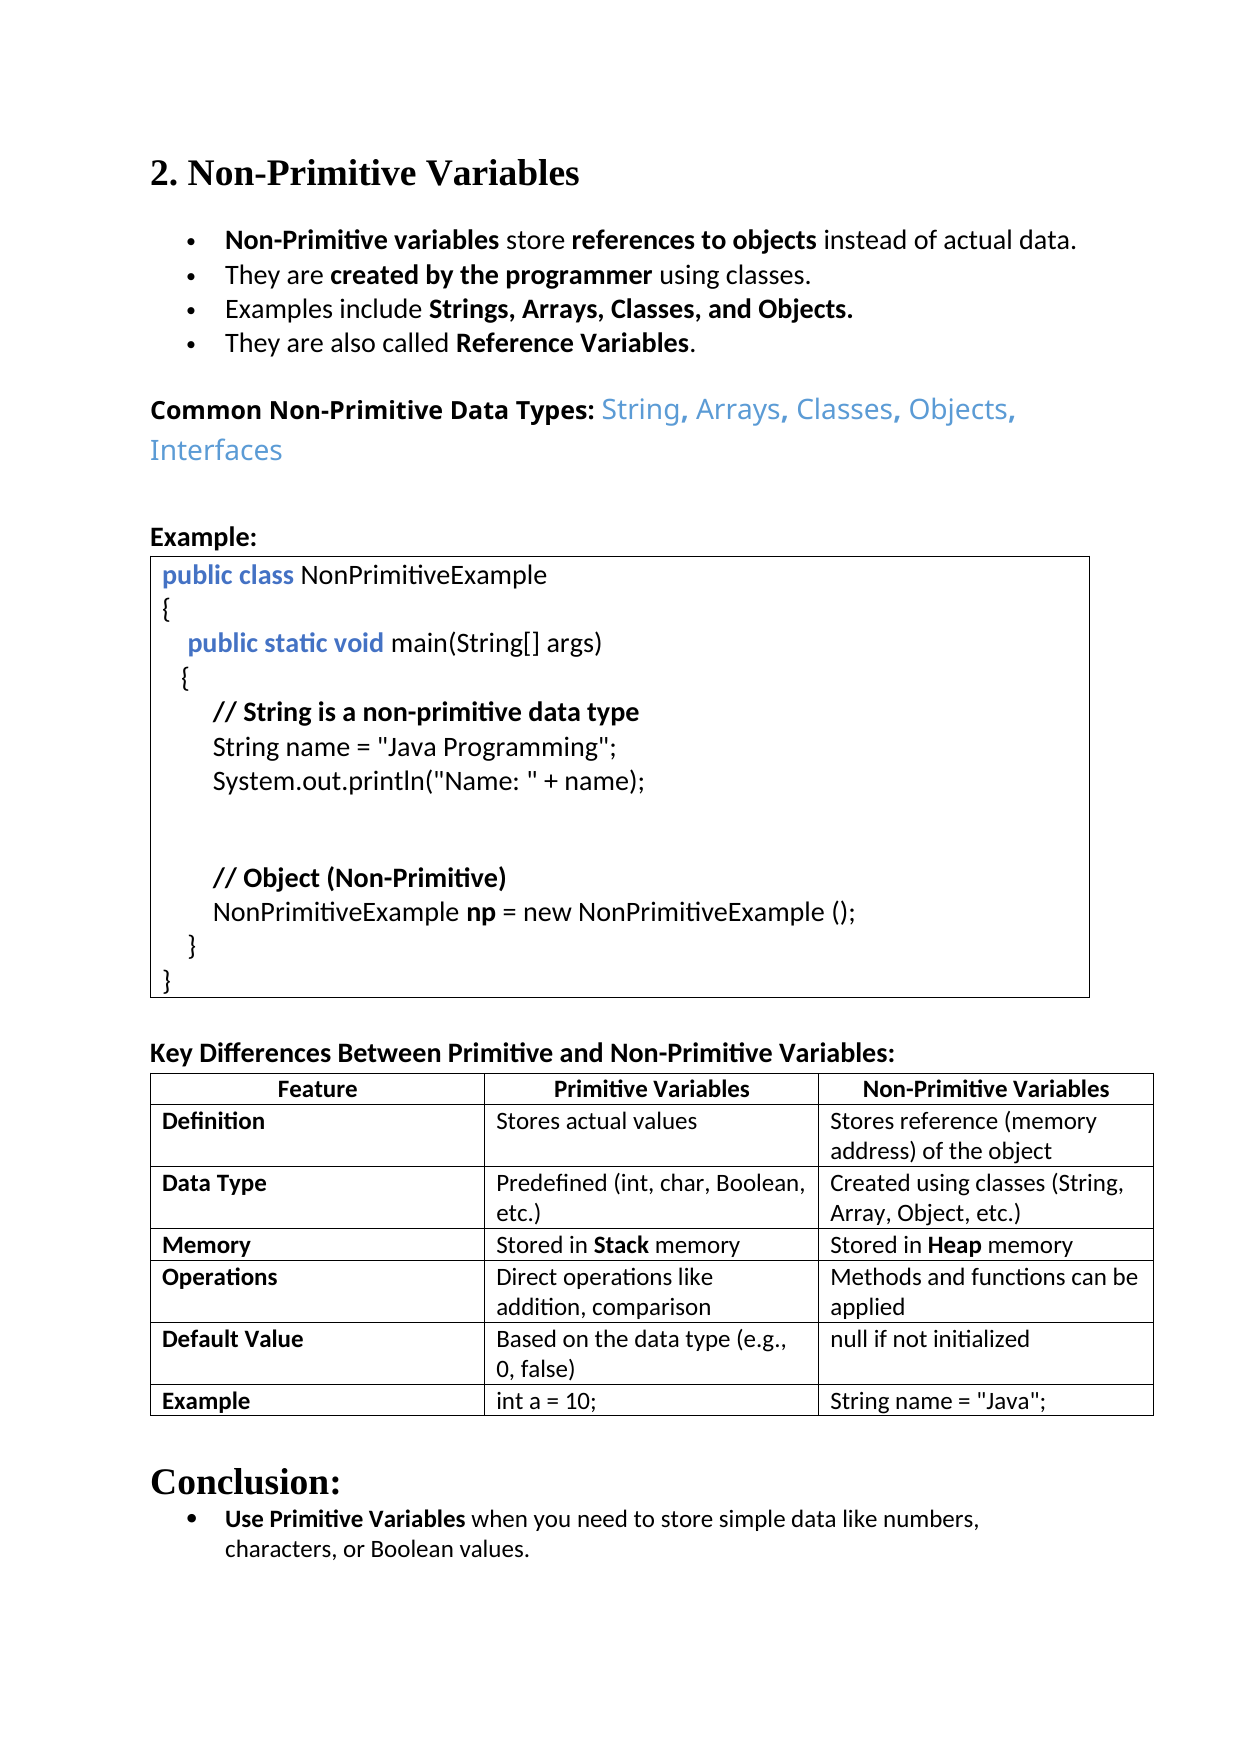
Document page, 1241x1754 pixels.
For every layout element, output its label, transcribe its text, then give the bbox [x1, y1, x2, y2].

table_cell Stored in Stack memory [485, 1229, 818, 1260]
table_cell Created using classes (String, Array, Object, etc.) [819, 1167, 1153, 1228]
table_cell Stored in Heap memory [819, 1229, 1153, 1260]
table_cell String name = "Java"; [819, 1385, 1153, 1415]
table_cell int a = 10; [485, 1385, 818, 1415]
table_cell Stores actual values [485, 1105, 818, 1166]
table_cell Data Type [151, 1167, 484, 1228]
table_cell Based on the data type (e.g., 0, false) [485, 1323, 818, 1384]
list Non-Primitive variables store references to objects instead of actual data. [187, 222, 1090, 257]
table_cell null if not initialized [819, 1323, 1153, 1384]
list They are created by the programmer using classes. [187, 257, 1090, 291]
table_cell Memory [151, 1229, 484, 1260]
table_cell Default Value [151, 1323, 484, 1384]
table_header Primitive Variables [485, 1074, 818, 1104]
table_cell Direct operations like addition, comparison [485, 1261, 818, 1322]
text Example: [150, 518, 1090, 553]
list Use Primitive Variables when you need to store simple data like numbers, characters, or Boolean values. [187, 1503, 1090, 1564]
table_cell Methods and functions can be applied [819, 1261, 1153, 1322]
list Examples include Strings, Arrays, Classes, and Objects. [187, 291, 1090, 325]
table_cell Operations [151, 1261, 484, 1322]
table_header Feature [151, 1074, 484, 1104]
table_cell Example [151, 1385, 484, 1415]
table_header public class NonPrimitiveExample { public static void main(String[] args) { // String is a non-primitive data type String name = "Java Programming"; System.out.println("Name: " + name); // Object (Non-Primitive) NonPrimitiveExample np = new NonPrimitiveExample (); } } [151, 557, 1089, 997]
table_cell Predefined (int, char, Boolean, etc.) [485, 1167, 818, 1228]
text Key Differences Between Primitive and Non-Primitive Variables: [150, 1035, 1090, 1070]
table_header Non-Primitive Variables [819, 1074, 1153, 1104]
table_cell Stores reference (memory address) of the object [819, 1105, 1153, 1166]
table_cell Definition [151, 1105, 484, 1166]
subtitle Common Non-Primitive Data Types: String, Arrays, Classes, Objects, Interfaces [150, 389, 1090, 469]
list They are also called Reference Variables. [187, 325, 1090, 360]
subtitle Conclusion: [150, 1459, 1090, 1503]
subtitle 2. Non-Primitive Variables [150, 150, 1090, 193]
